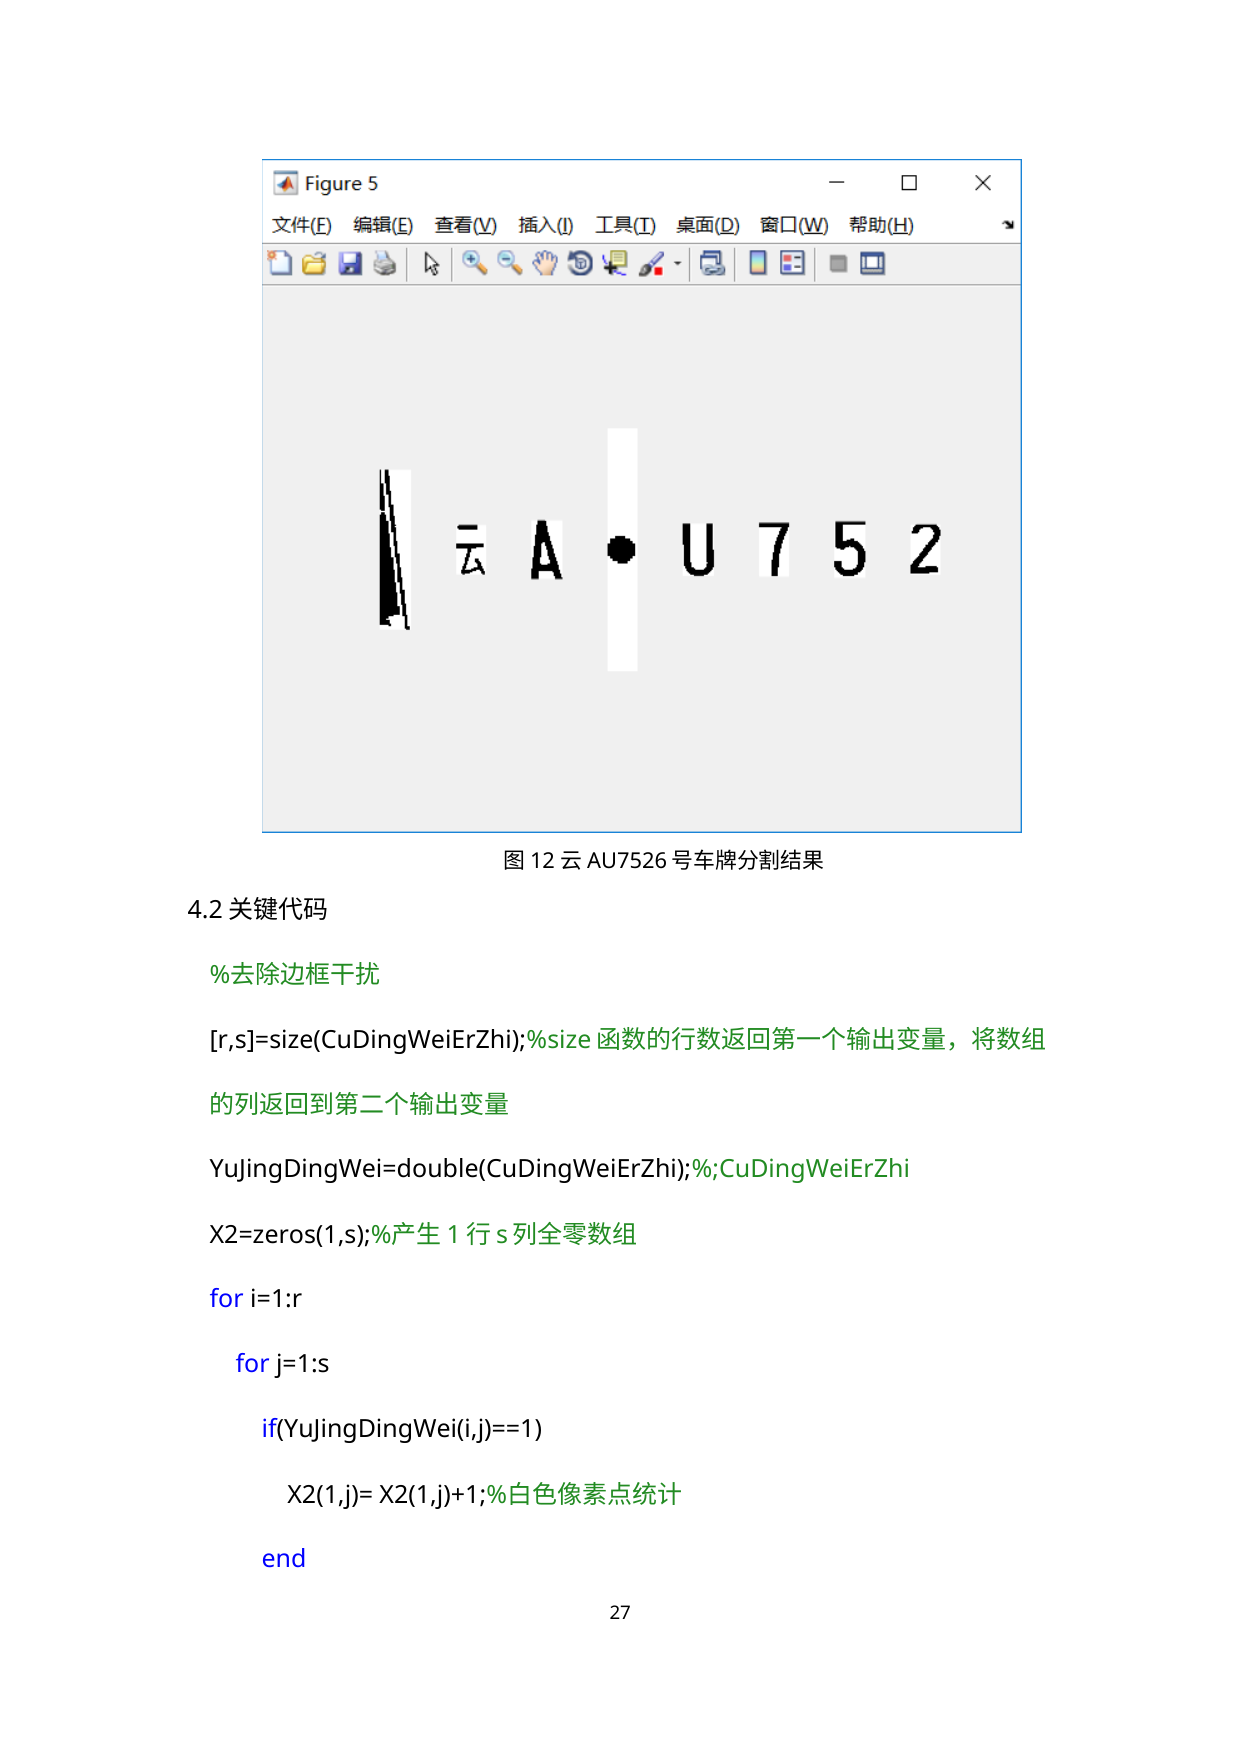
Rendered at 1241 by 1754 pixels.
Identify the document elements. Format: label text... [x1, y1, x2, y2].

text for j=1:s [209, 1330, 1053, 1395]
text for i=1:r [209, 1265, 1053, 1330]
text 图12 云AU7526号车牌分割结果 [275, 842, 1053, 875]
text X2=zeros(1,s);%产生1行s列全零数组 [209, 1200, 1053, 1265]
text YuJingDingWei=double(CuDingWeiErZhi);%;CuDingWeiErZhi [209, 1135, 1053, 1200]
picture [262, 159, 1022, 833]
text X2(1,j)= X2(1,j)+1;%白色像素点统计 [209, 1460, 1053, 1525]
text 4.2关键代码 [187, 875, 1053, 940]
text %去除边框干扰 [209, 940, 1053, 1005]
text if(YuJingDingWei(i,j)==1) [209, 1395, 1053, 1460]
text [r,s]=size(CuDingWeiErZhi);%size函数的行数返回第一个输出变量，将数组的列返回到第二个输出变量 [209, 1005, 1053, 1135]
text end [209, 1525, 1053, 1590]
